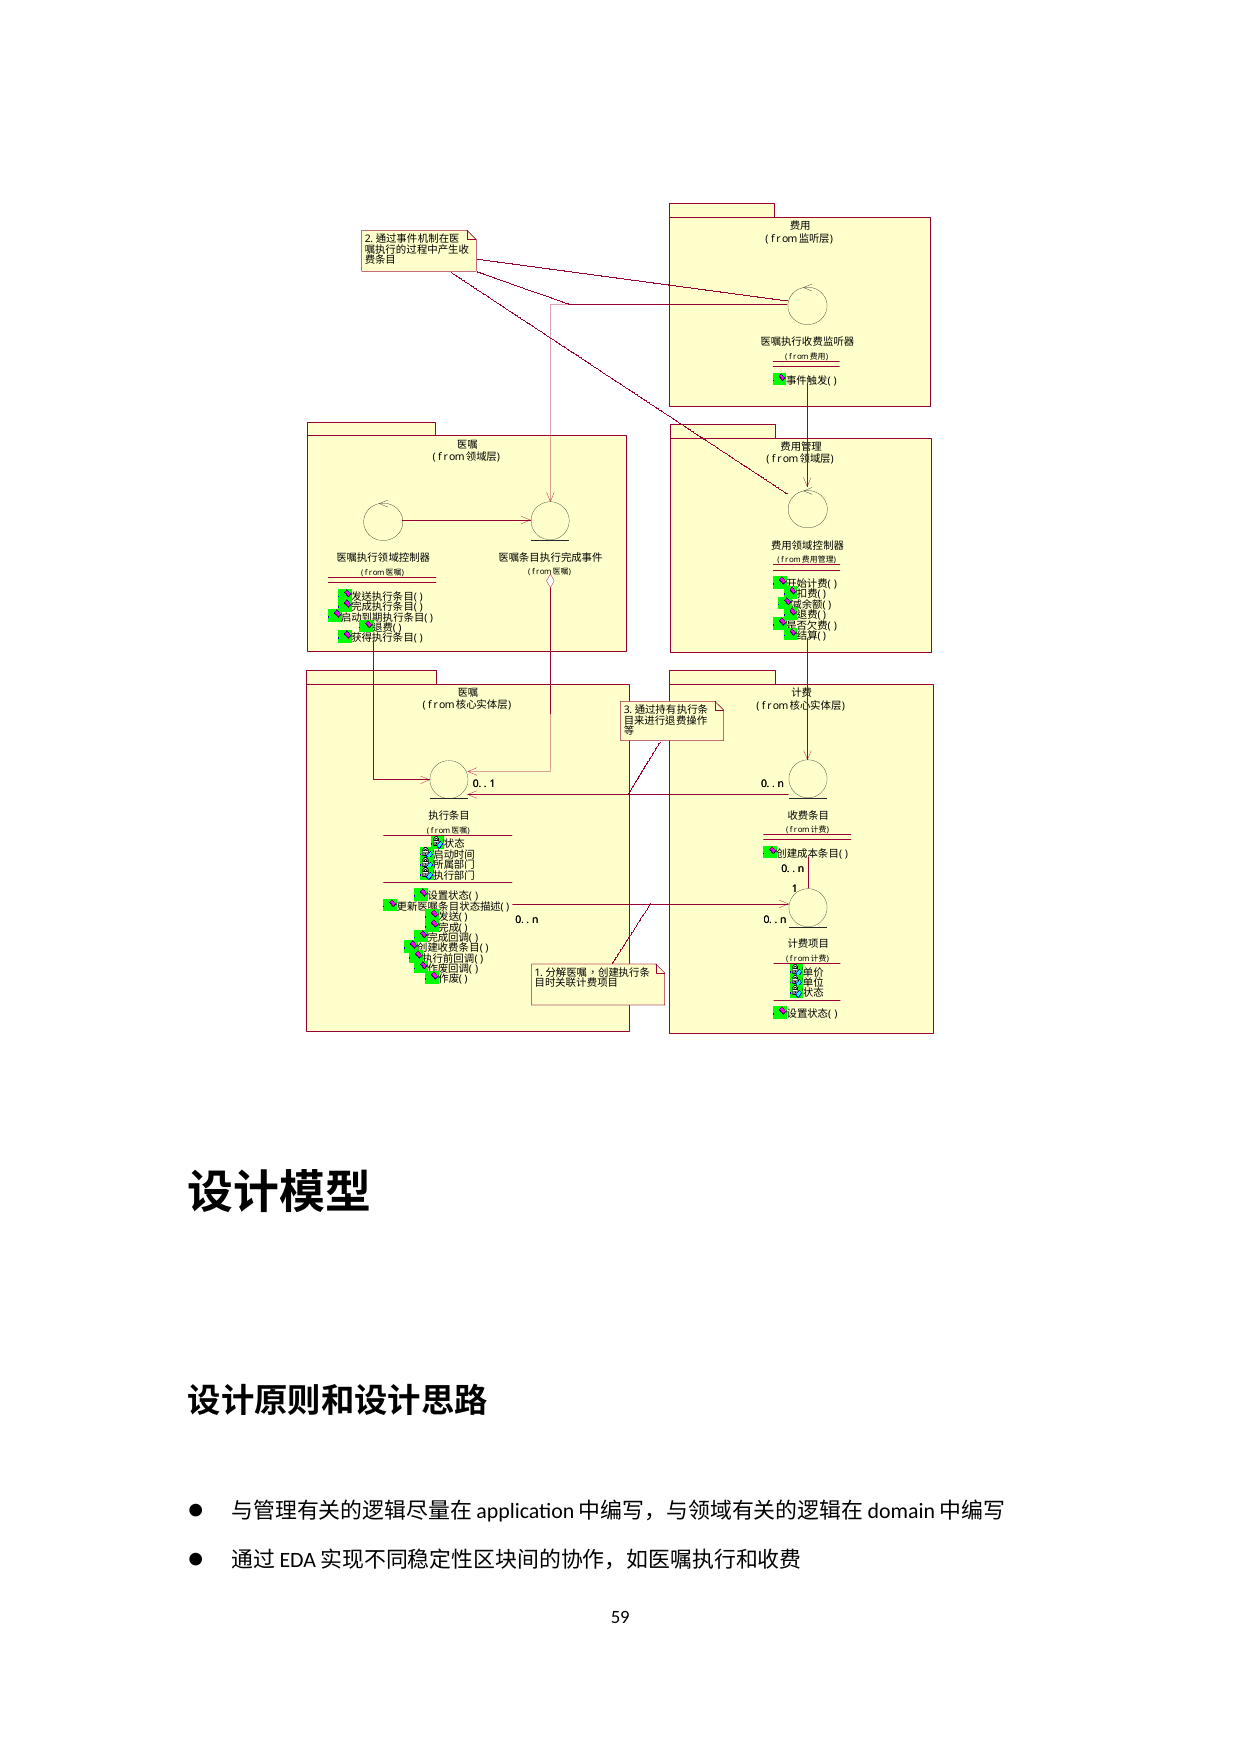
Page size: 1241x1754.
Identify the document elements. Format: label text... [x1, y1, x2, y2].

subtitle 设计原则和设计思路 [187, 1365, 1053, 1430]
list 与管理有关的逻辑尽量在application中编写，与领域有关的逻辑在domain中编写 [187, 1492, 1053, 1525]
subtitle 设计模型 [187, 1140, 1053, 1237]
list 通过EDA实现不同稳定性区块间的协作，如医嘱执行和收费 [187, 1541, 1053, 1574]
